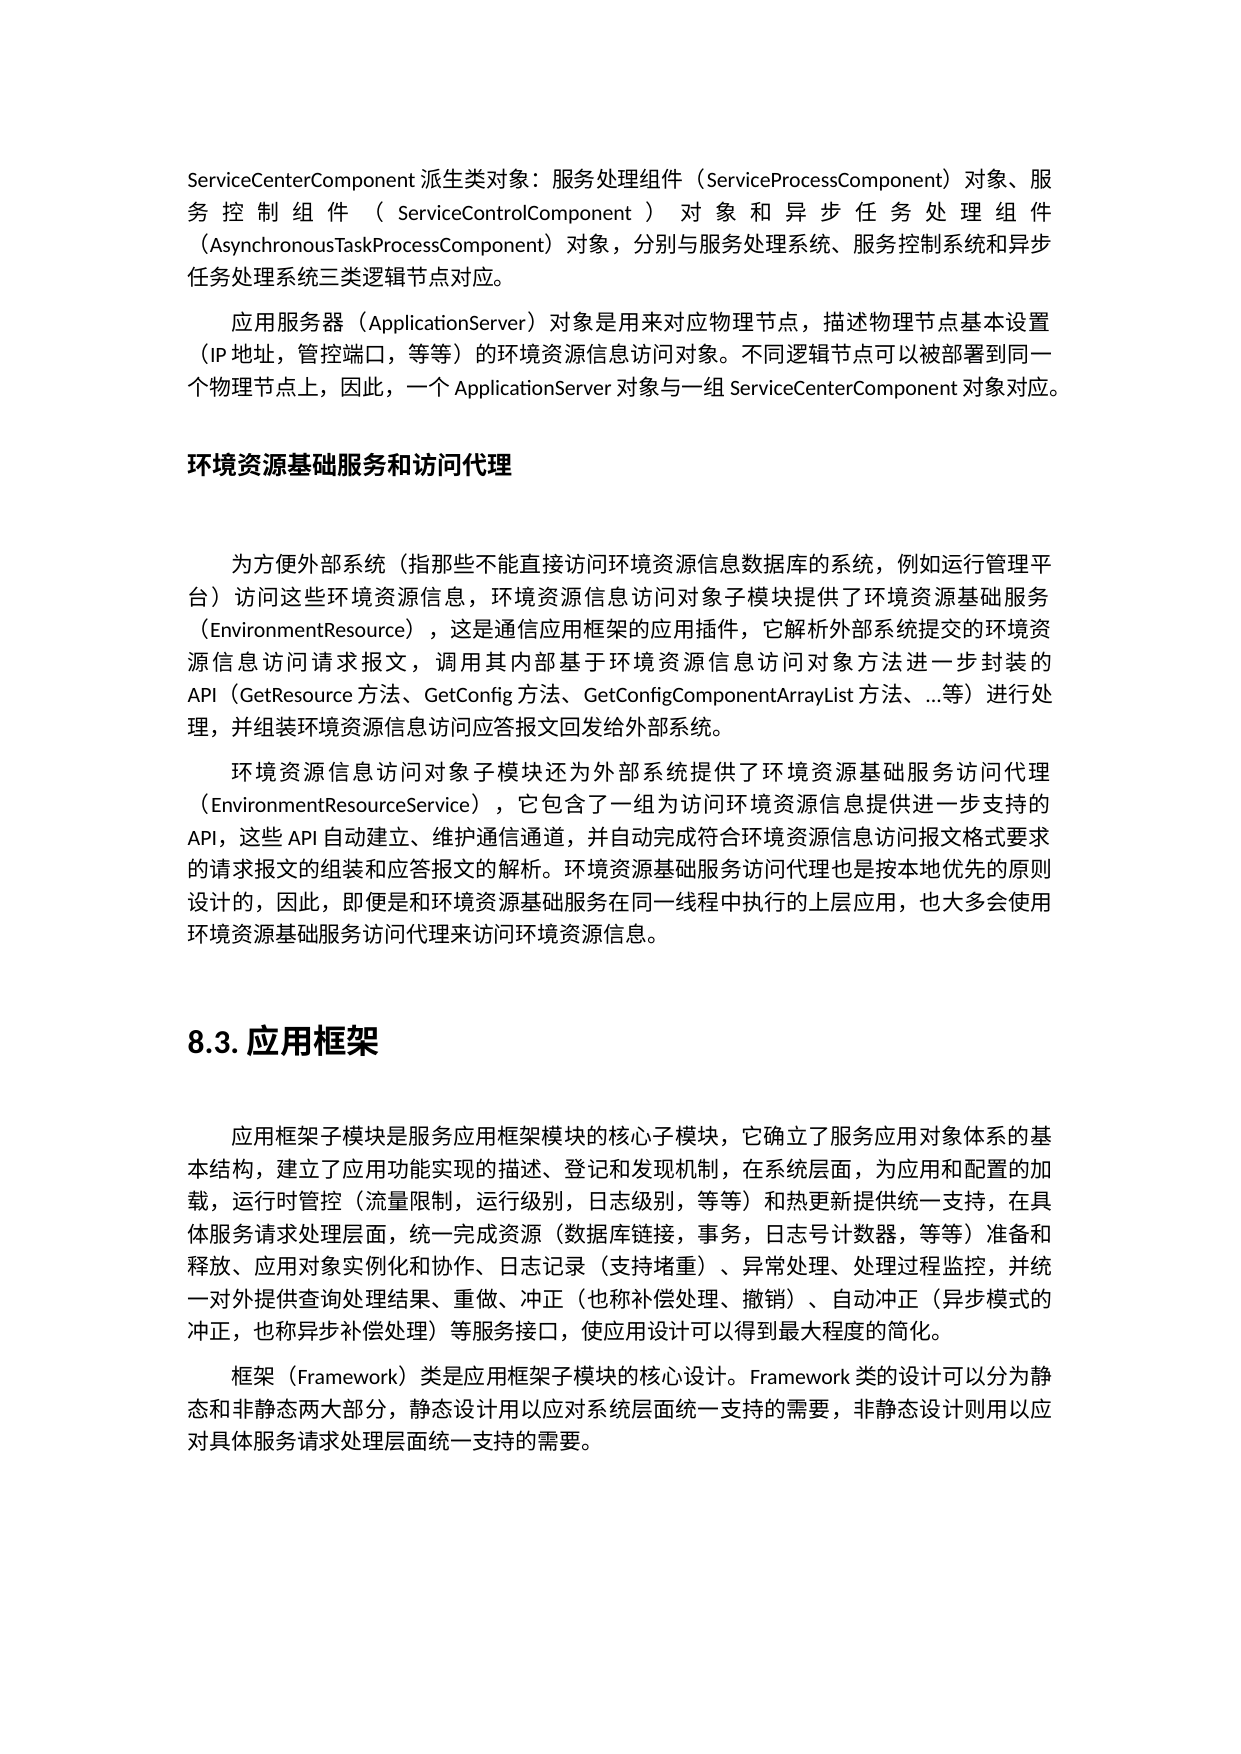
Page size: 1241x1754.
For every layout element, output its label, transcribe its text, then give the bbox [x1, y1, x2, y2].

text 环境资源信息访问对象子模块还为外部系统提供了环境资源基础服务访问代理（EnvironmentResourceService），它包含了一组为访问环境资源信息提供进一步支持的API，这些API自动建立、维护通信通道，并自动完成符合环境资源信息访问报文格式要求的请求报文的组装和应答报文的解析。环境资源基础服务访问代理也是按本地优先的原则设计的，因此，即便是和环境资源基础服务在同一线程中执行的上层应用，也大多会使用环境资源基础服务访问代理来访问环境资源信息。 [187, 754, 1053, 949]
text 为方便外部系统（指那些不能直接访问环境资源信息数据库的系统，例如运行管理平台）访问这些环境资源信息，环境资源信息访问对象子模块提供了环境资源基础服务（EnvironmentResource），这是通信应用框架的应用插件，它解析外部系统提交的环境资源信息访问请求报文，调用其内部基于环境资源信息访问对象方法进一步封装的API（GetResource方法、GetConfig方法、GetConfigComponentArrayList方法、...等）进行处理，并组装环境资源信息访问应答报文回发给外部系统。 [187, 547, 1053, 742]
subtitle 应用框架 [187, 1007, 1053, 1072]
text 应用服务器（ApplicationServer）对象是用来对应物理节点，描述物理节点基本设置（IP地址，管控端口，等等）的环境资源信息访问对象。不同逻辑节点可以被部署到同一个物理节点上，因此，一个ApplicationServer对象与一组ServiceCenterComponent对象对应。 [187, 304, 1053, 402]
text 应用框架子模块是服务应用框架模块的核心子模块，它确立了服务应用对象体系的基本结构，建立了应用功能实现的描述、登记和发现机制，在系统层面，为应用和配置的加载，运行时管控（流量限制，运行级别，日志级别，等等）和热更新提供统一支持，在具体服务请求处理层面，统一完成资源（数据库链接，事务，日志号计数器，等等）准备和释放、应用对象实例化和协作、日志记录（支持堵重）、异常处理、处理过程监控，并统一对外提供查询处理结果、重做、冲正（也称补偿处理、撤销）、自动冲正（异步模式的冲正，也称异步补偿处理）等服务接口，使应用设计可以得到最大程度的简化。 [187, 1119, 1053, 1346]
text 框架（Framework）类是应用框架子模块的核心设计。Framework类的设计可以分为静态和非静态两大部分，静态设计用以应对系统层面统一支持的需要，非静态设计则用以应对具体服务请求处理层面统一支持的需要。 [187, 1359, 1053, 1456]
subtitle 环境资源基础服务和访问代理 [187, 431, 1053, 496]
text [187, 162, 1053, 292]
